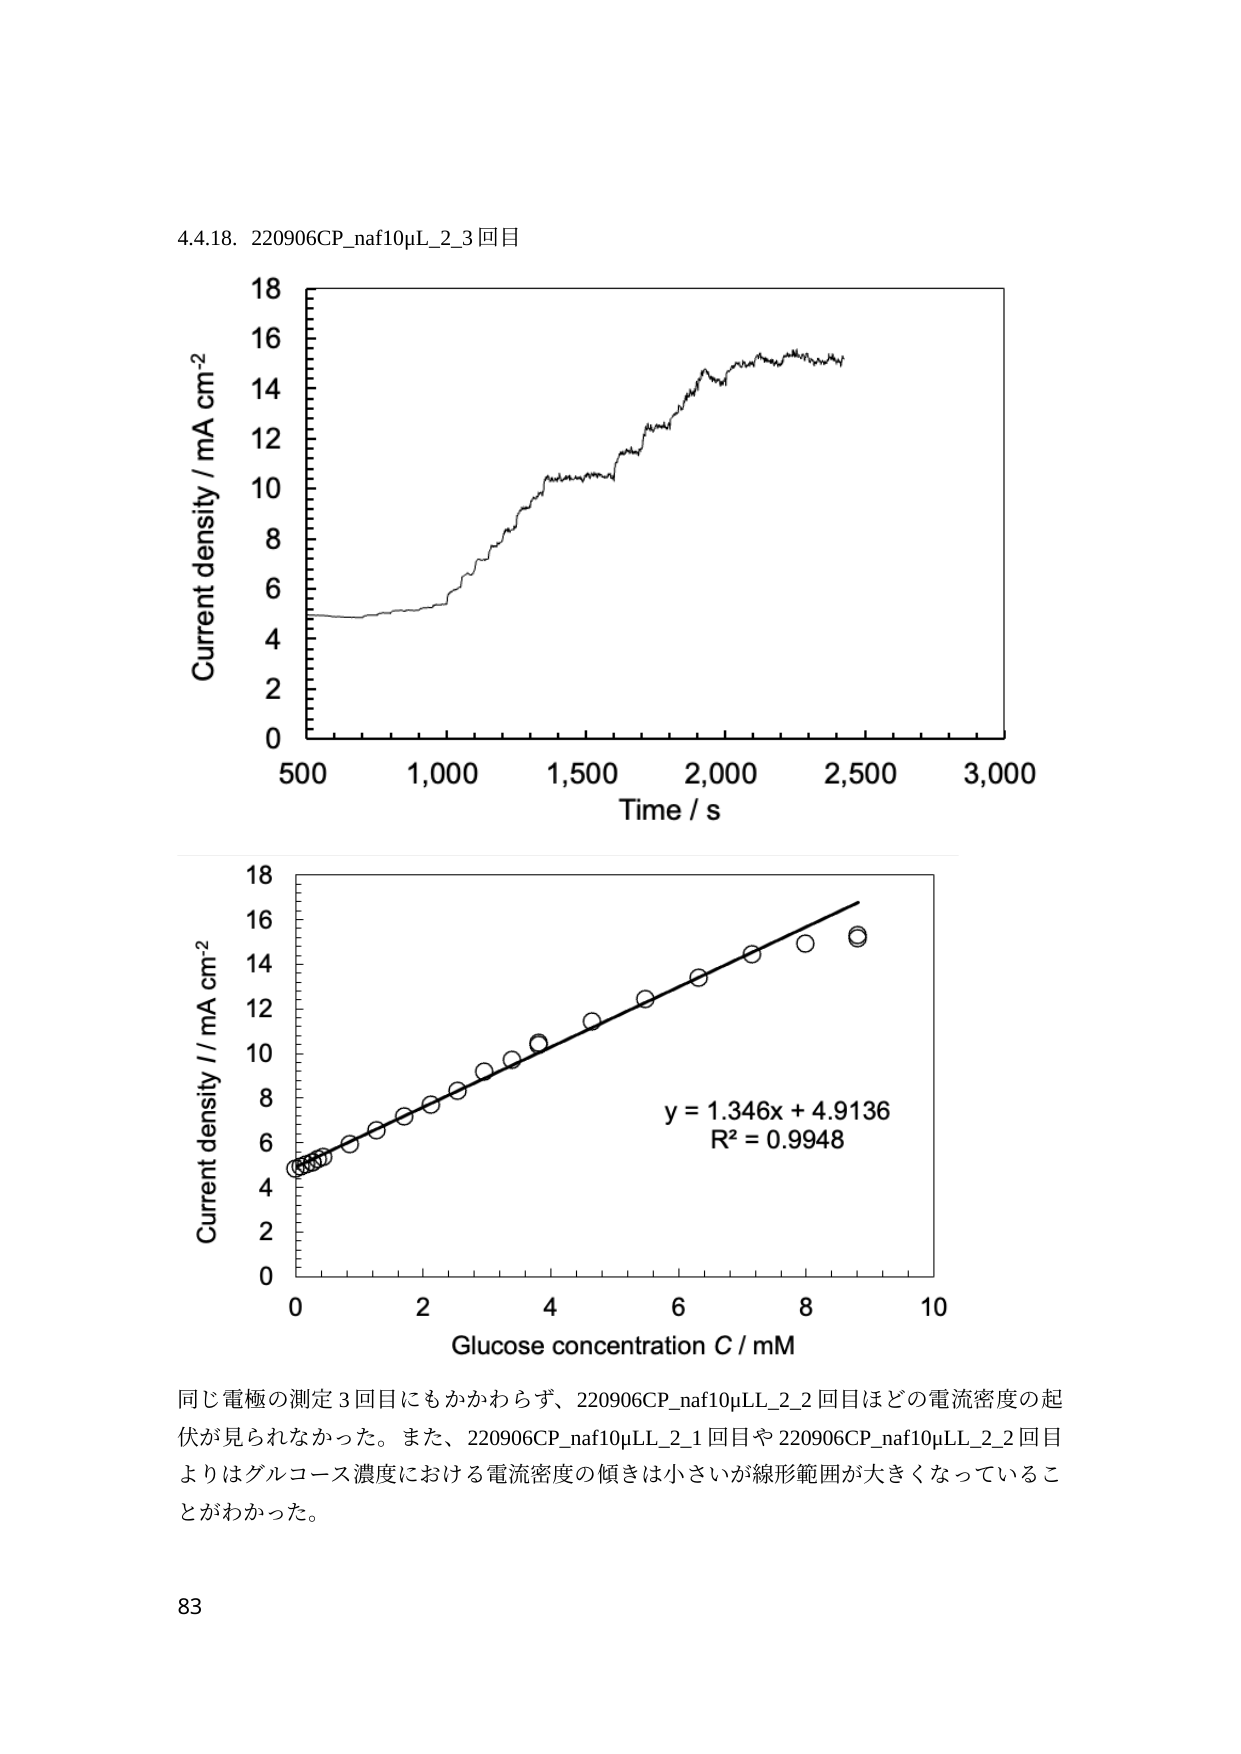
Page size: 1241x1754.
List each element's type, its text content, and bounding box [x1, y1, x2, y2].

picture [177, 854, 959, 1365]
text 同じ電極の測定3回目にもかかわらず、220906CP_naf10μLL_2_2回目ほどの電流密度の起伏が見られなかった。また、220906CP_naf10μLL_2_1回目や220906CP_naf10μLL_2_2回目よりはグルコース濃度における電流密度の傾きは小さいが線形範囲が大きくなっていることがわかった。 [177, 1379, 1063, 1529]
picture [177, 254, 1063, 832]
list 220906CP_naf10μL_2_3回目 [177, 217, 1063, 254]
